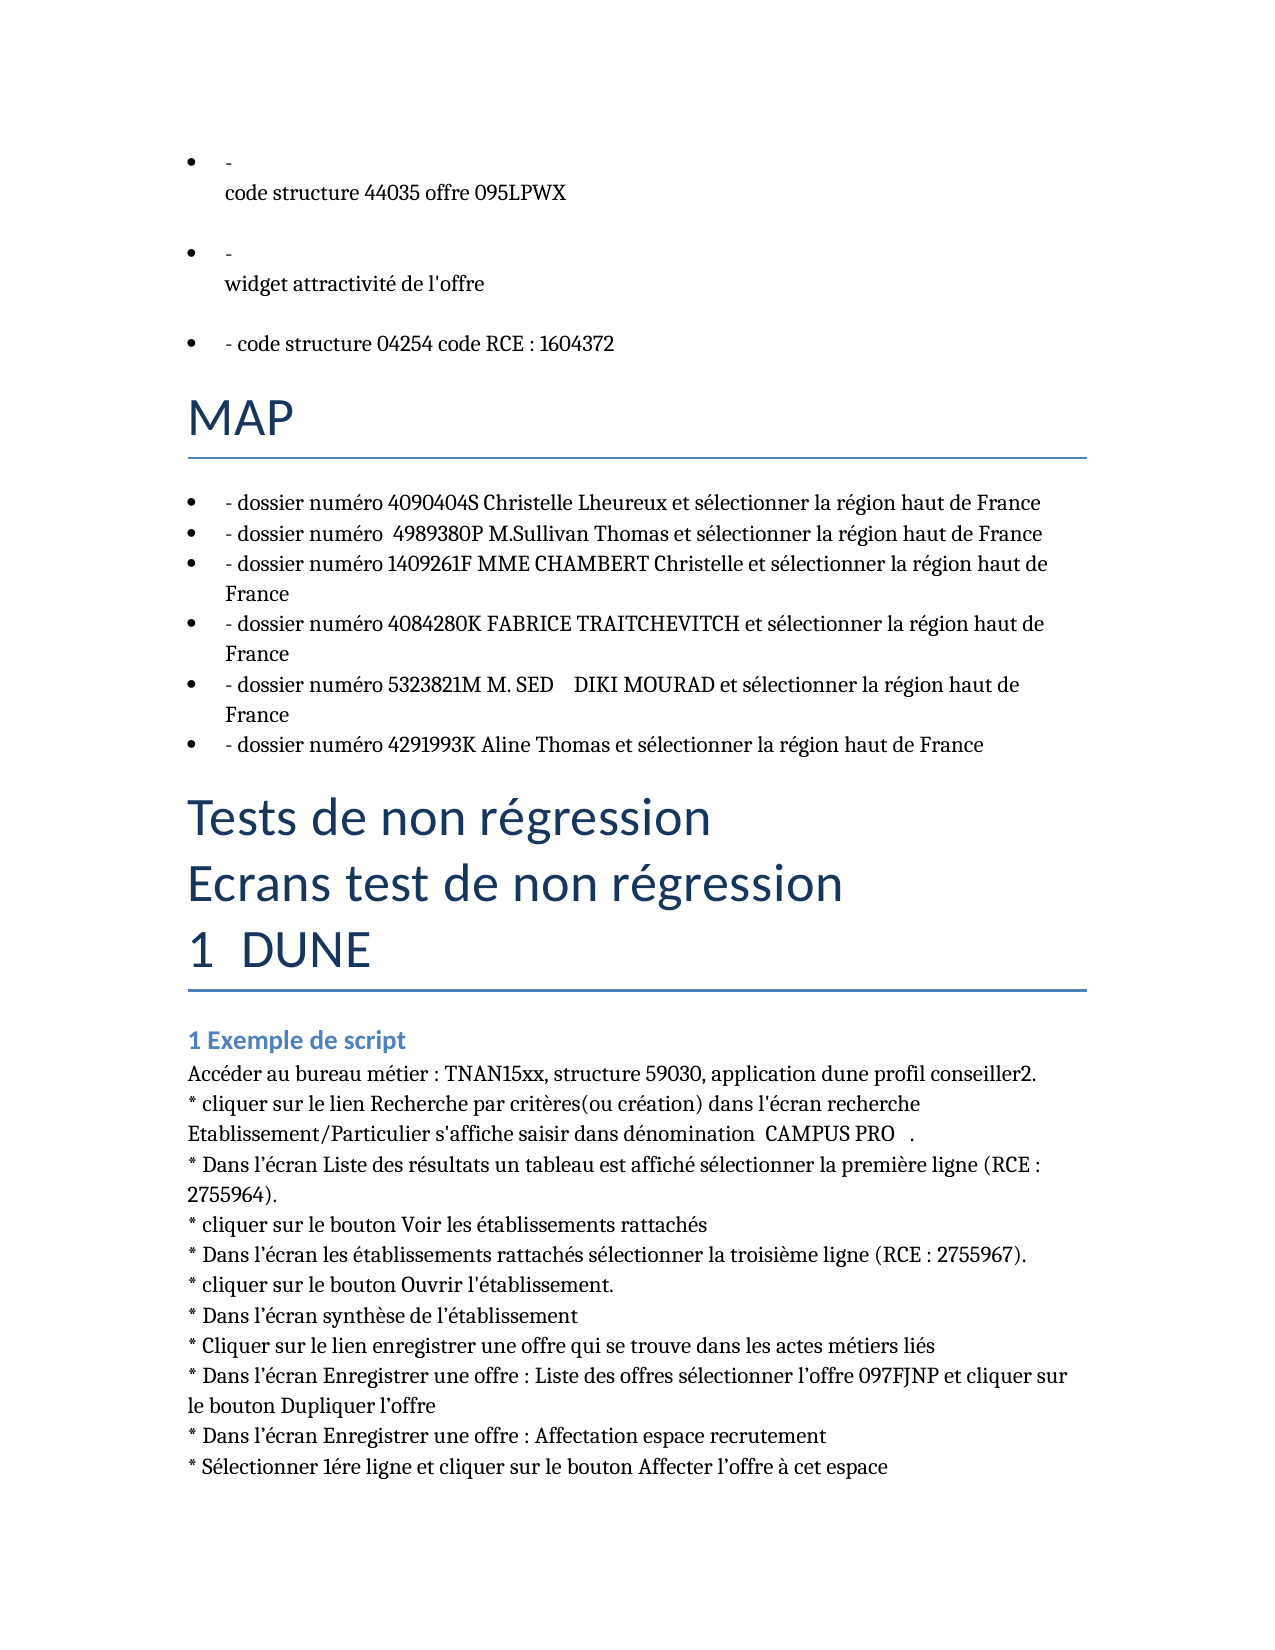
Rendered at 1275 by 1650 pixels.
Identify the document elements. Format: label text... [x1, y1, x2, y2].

title Ecrans test de non régression [187, 849, 1087, 915]
list - dossier numéro 4090404S Christelle Lheureux et sélectionner la région haut de France [187, 490, 1087, 516]
list - code structure 04254 code RCE : 1604372 [187, 331, 1087, 358]
title Tests de non régression [187, 783, 1087, 849]
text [187, 1061, 1087, 1480]
list - code structure 44035 offre 095LPWX [187, 150, 1087, 237]
list - dossier numéro 4989380P M.Sullivan Thomas et sélectionner la région haut de France [187, 520, 1087, 547]
subtitle 1 Exemple de script [187, 1023, 1087, 1056]
list - widget attractivité de l'offre [187, 241, 1087, 327]
list - dossier numéro 4084280K FABRICE TRAITCHEVITCH et sélectionner la région haut de France [187, 611, 1087, 667]
list - dossier numéro 1409261F MME CHAMBERT Christelle et sélectionner la région haut de France [187, 551, 1087, 607]
title MAP [187, 382, 1087, 459]
title 1 DUNE [187, 915, 1087, 992]
list - dossier numéro 4291993K Aline Thomas et sélectionner la région haut de France [187, 732, 1087, 758]
list - dossier numéro 5323821M M. SED DIKI MOURAD et sélectionner la région haut de France [187, 671, 1087, 728]
